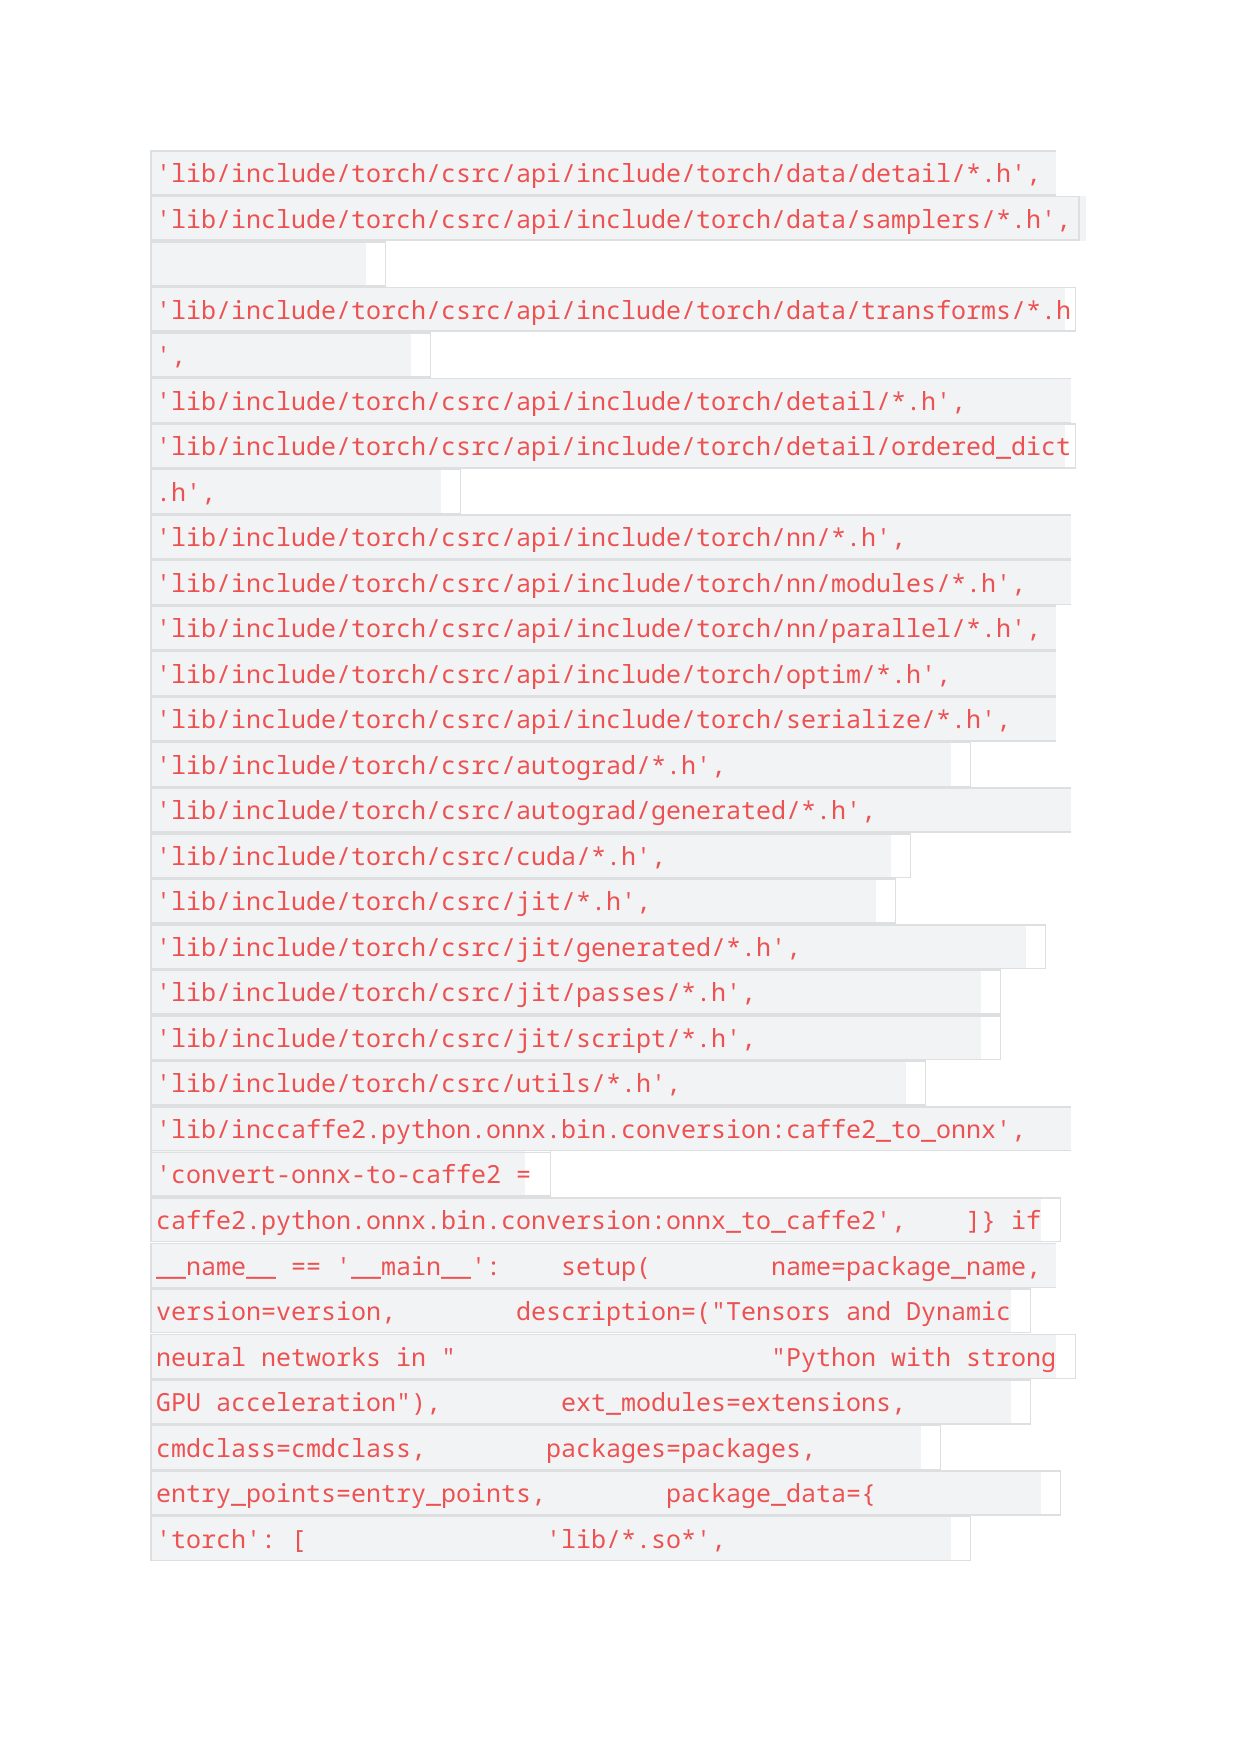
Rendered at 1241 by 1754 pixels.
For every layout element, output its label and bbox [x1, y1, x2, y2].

text [151, 150, 1090, 1561]
